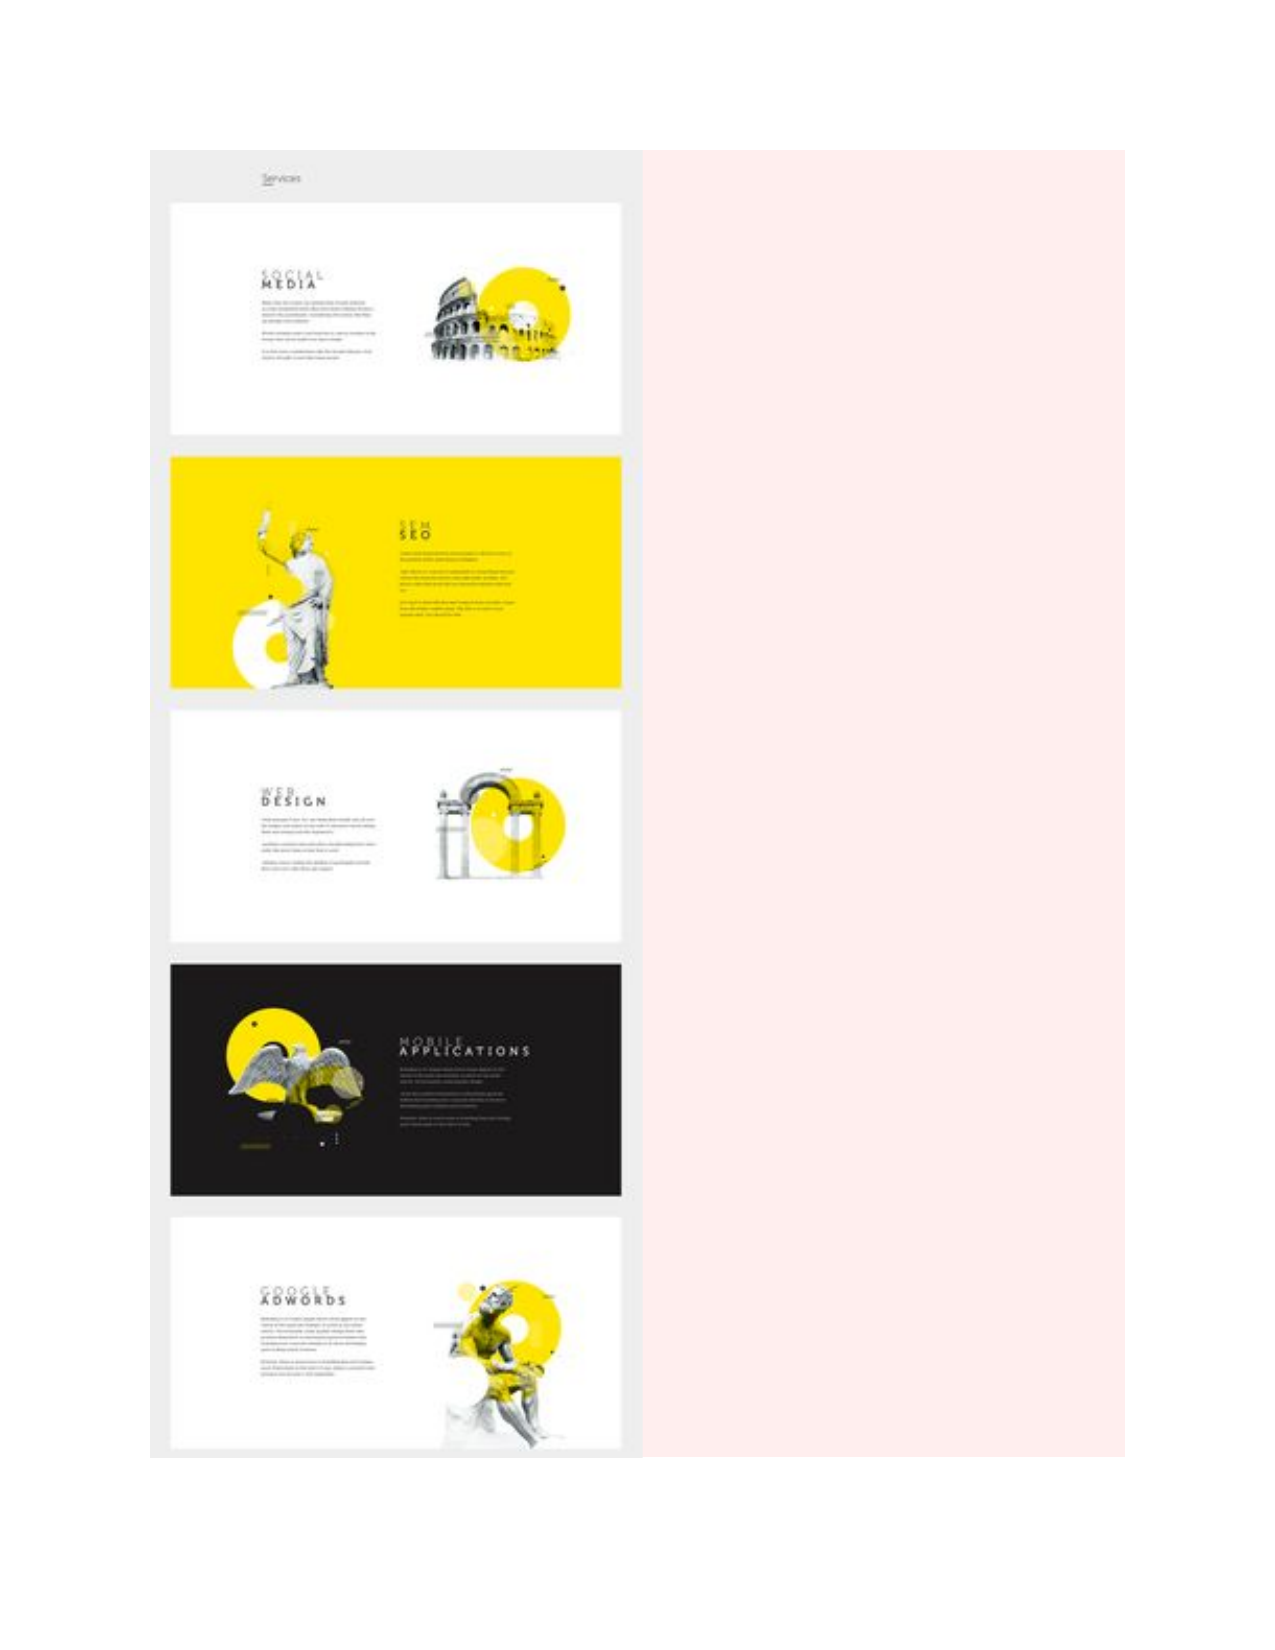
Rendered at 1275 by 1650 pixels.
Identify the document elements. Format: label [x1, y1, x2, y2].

picture [150, 150, 643, 1458]
